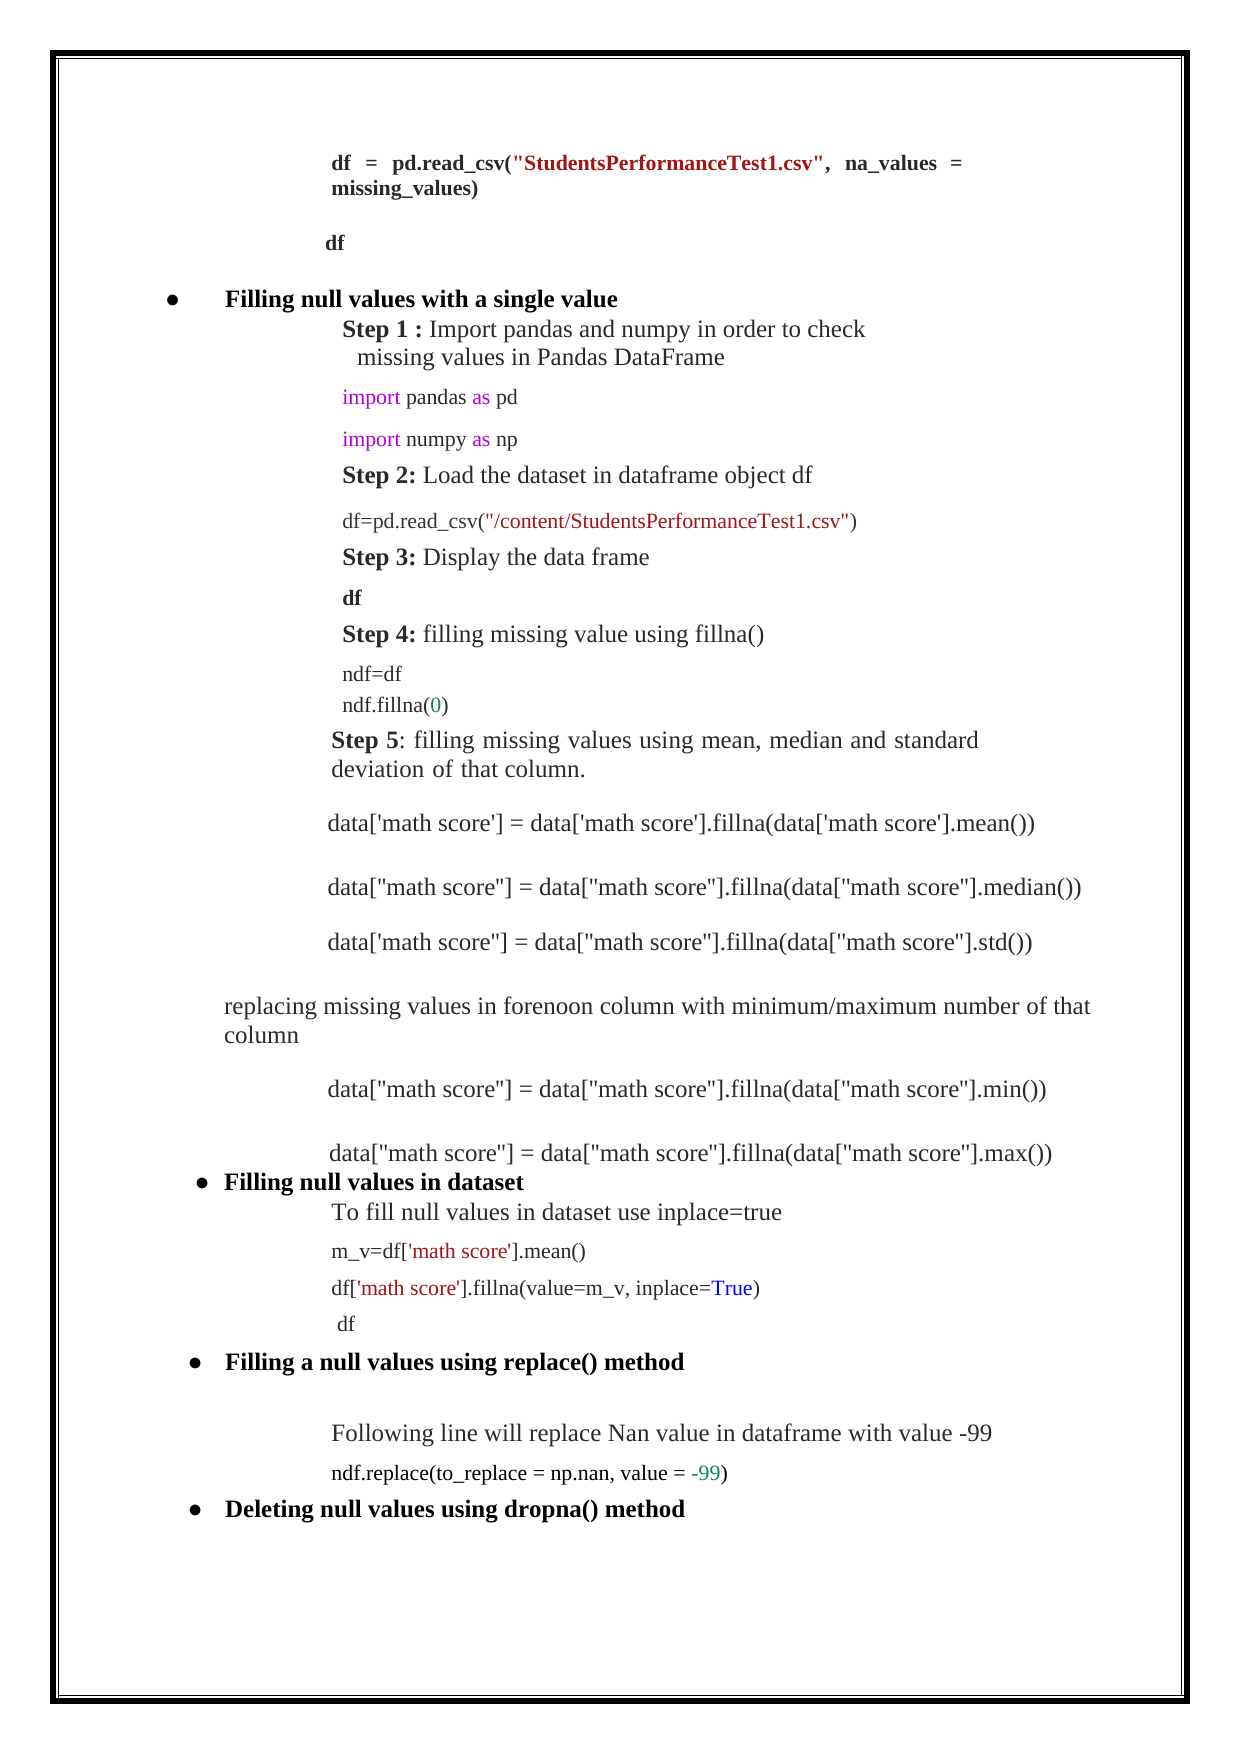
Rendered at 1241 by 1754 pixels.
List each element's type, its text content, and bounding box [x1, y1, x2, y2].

text import pandas as pd [342, 384, 1090, 409]
text import numpy as np [342, 426, 1090, 452]
text df [342, 585, 1090, 610]
text m_v=df['math score'].mean() [331, 1238, 1090, 1263]
text data['math score'] = data['math score'].fillna(data['math score'].mean()) [327, 808, 1090, 837]
text data[''math score''] = data[''math score''].fillna(data[''math score''].median()) [327, 872, 1092, 901]
text Step 5: filling missing values using mean, median and standard deviation of that column. [331, 726, 987, 783]
text Following line will replace Nan value in dataframe with value -99 [331, 1418, 1090, 1447]
subtitle Deleting null values using dropna() method [187, 1494, 1090, 1523]
text Step 1 : Import pandas and numpy in order to check missing values in Pandas DataFrame [342, 314, 946, 371]
text To fill null values in dataset use inplace=true [331, 1197, 1090, 1226]
subtitle Filling null values with a single value [165, 284, 1090, 313]
subtitle Filling a null values using replace() method [187, 1347, 795, 1376]
text Step 3: Display the data frame [342, 542, 1090, 571]
text ndf=df [342, 661, 723, 686]
text Step 2: Load the dataset in dataframe object df [342, 461, 1090, 489]
text ndf.replace(to_replace = np.nan, value = -99) [331, 1460, 1090, 1485]
text Step 4: filling missing value using fillna() [342, 619, 1090, 648]
text df [150, 229, 1090, 255]
text ndf.fillna(0) [342, 692, 723, 717]
text data[''math score''] = data[''math score''].fillna(data[''math score''].min()) [253, 1074, 1090, 1103]
subtitle Filling null values in dataset [194, 1167, 1090, 1196]
text df = pd.read_csv("StudentsPerformanceTest1.csv", na_values = missing_values) [331, 150, 987, 200]
text df['math score'].fillna(value=m_v, inplace=True) [331, 1274, 795, 1300]
text replacing missing values in forenoon column with minimum/maximum number of that column [224, 991, 1095, 1048]
text data['math score''] = data[''math score''].fillna(data[''math score''].std()) [327, 927, 1090, 956]
text df [331, 1311, 795, 1336]
text data[''math score''] = data[''math score''].fillna(data[''math score''].max()) [298, 1138, 1090, 1167]
text df=pd.read_csv("/content/StudentsPerformanceTest1.csv") [342, 508, 1090, 533]
